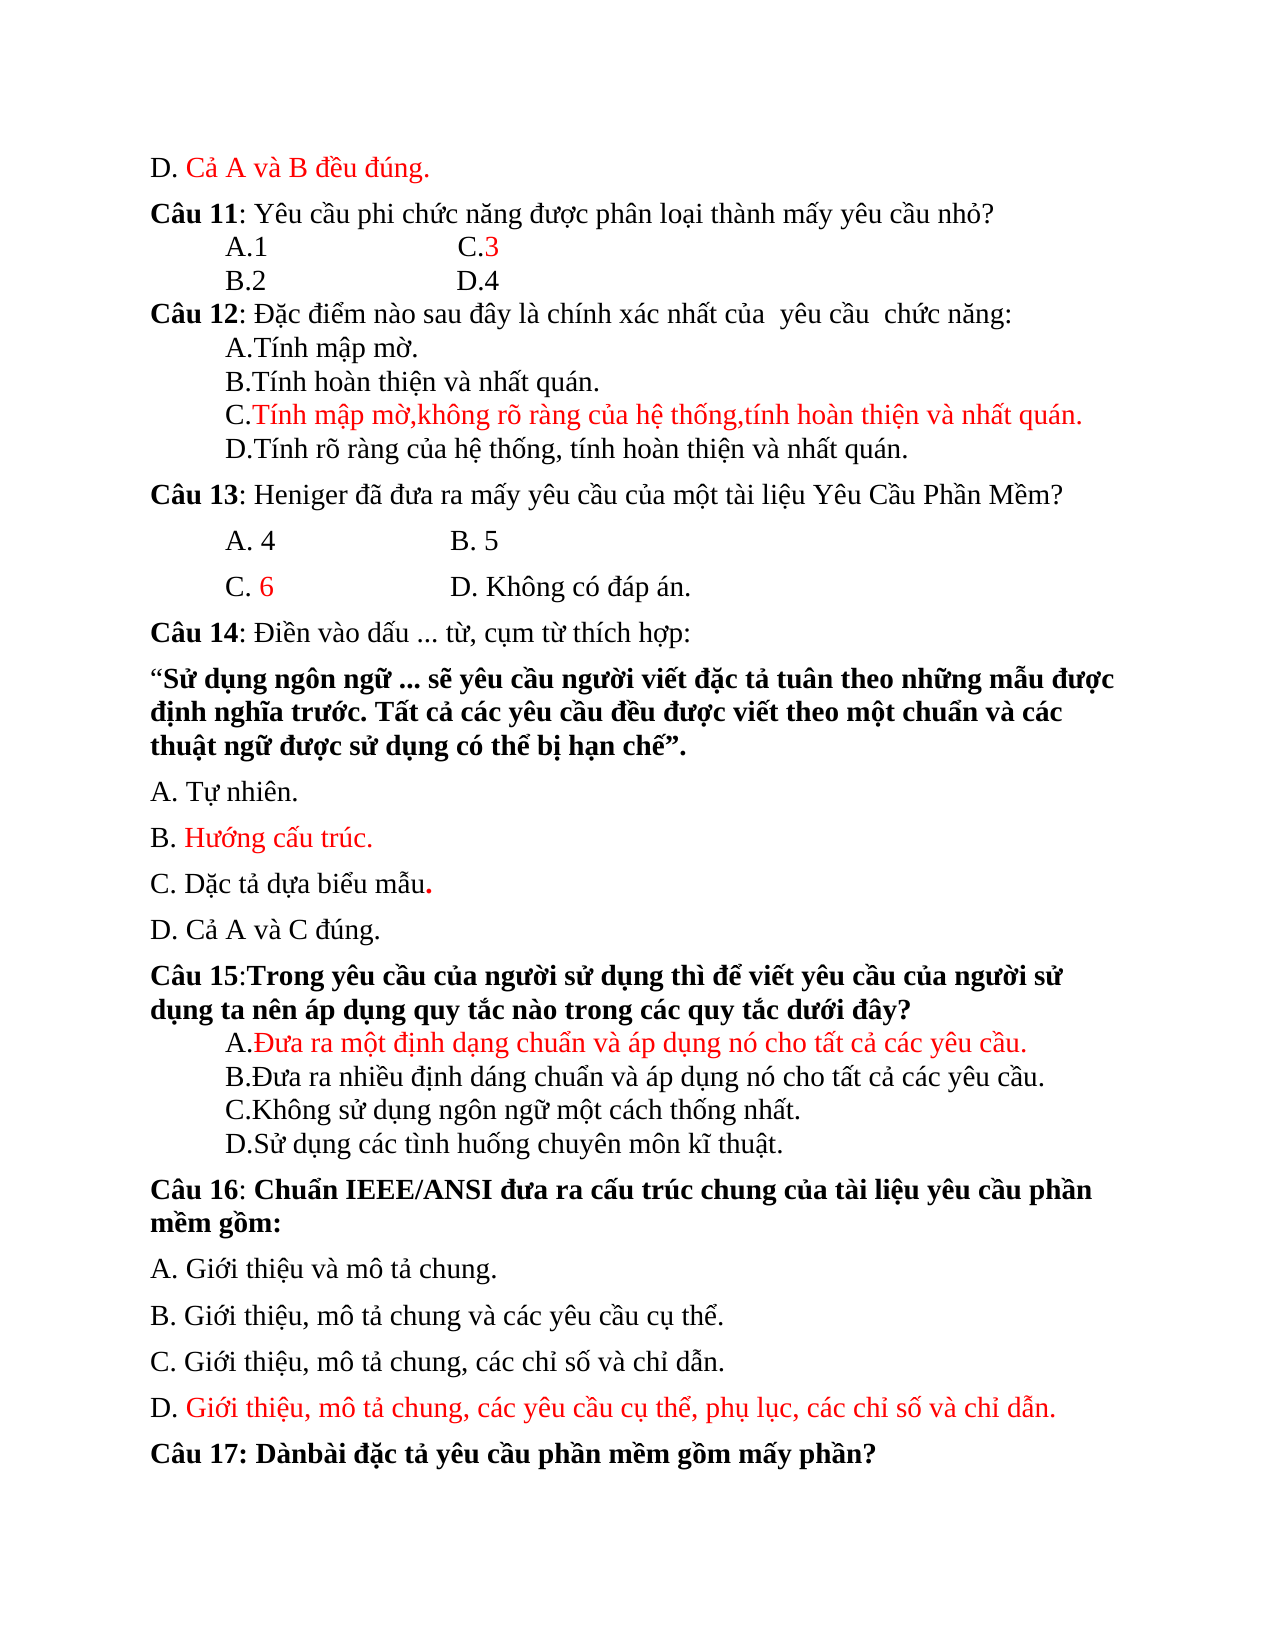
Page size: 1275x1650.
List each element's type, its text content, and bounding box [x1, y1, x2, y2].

text B. Giới thiệu, mô tả chung và các yêu cầu cụ thể. [150, 1298, 1125, 1331]
text Câu 13: Heniger đã đưa ra mấy yêu cầu của một tài liệu Yêu Cầu Phần Mềm? [150, 477, 1125, 510]
text Câu 14: Điền vào dấu ... từ, cụm từ thích hợp: [150, 615, 1125, 648]
text A.1 C.3 [225, 229, 1125, 263]
text D.Tính rõ ràng của hệ thống, tính hoàn thiện và nhất quán. [225, 431, 1125, 464]
text B.Đưa ra nhiều định dáng chuẩn và áp dụng nó cho tất cả các yêu cầu. [225, 1059, 1125, 1092]
text D. Giới thiệu, mô tả chung, các yêu cầu cụ thể, phụ lục, các chỉ số và chỉ dẫn. [150, 1390, 1125, 1423]
text A. 4 B. 5 [150, 523, 1125, 556]
text C. Dặc tả dựa biểu mẫu. [150, 866, 1125, 900]
text Câu 11: Yêu cầu phi chức năng được phân loại thành mấy yêu cầu nhỏ? [150, 196, 1125, 229]
text C.Tính mập mờ,không rõ ràng của hệ thống,tính hoàn thiện và nhất quán. [225, 397, 1125, 431]
text B. Hướng cấu trúc. [150, 820, 1125, 854]
text “Sử dụng ngôn ngữ ... sẽ yêu cầu người viết đặc tả tuân theo những mẫu được định nghĩa trước. Tất cả các yêu cầu đều được viết theo một chuẩn và các thuật ngữ được sử dụng có thể bị hạn chế”. [150, 661, 1125, 762]
text B.2 D.4 [225, 263, 1125, 297]
text A.Tính mập mờ. [225, 330, 1125, 364]
text C.Không sử dụng ngôn ngữ một cách thống nhất. [225, 1092, 1125, 1126]
text A.Đưa ra một định dạng chuẩn và áp dụng nó cho tất cả các yêu cầu. [225, 1025, 1125, 1059]
text D. Cả A và C đúng. [150, 912, 1125, 946]
text Câu 16: Chuẩn IEEE/ANSI đưa ra cấu trúc chung của tài liệu yêu cầu phần mềm gồm: [150, 1172, 1125, 1239]
text A. Tự nhiên. [150, 774, 1125, 808]
text D.Sử dụng các tình huống chuyên môn kĩ thuật. [225, 1126, 1125, 1159]
text Câu 17: Dànbài đặc tả yêu cầu phần mềm gồm mấy phần? [150, 1436, 1125, 1469]
text C. 6 D. Không có đáp án. [150, 569, 1125, 602]
text Câu 15:Trong yêu cầu của người sử dụng thì để viết yêu cầu của người sử dụng ta nên áp dụng quy tắc nào trong các quy tắc dưới đây? [150, 958, 1125, 1025]
text A. Giới thiệu và mô tả chung. [150, 1252, 1125, 1285]
text C. Giới thiệu, mô tả chung, các chỉ số và chỉ dẫn. [150, 1344, 1125, 1377]
text Câu 12: Đặc điểm nào sau đây là chính xác nhất của yêu cầu chức năng: [150, 297, 1125, 330]
text B.Tính hoàn thiện và nhất quán. [225, 364, 1125, 397]
text D. Cả A và B đều đúng. [150, 150, 1125, 183]
